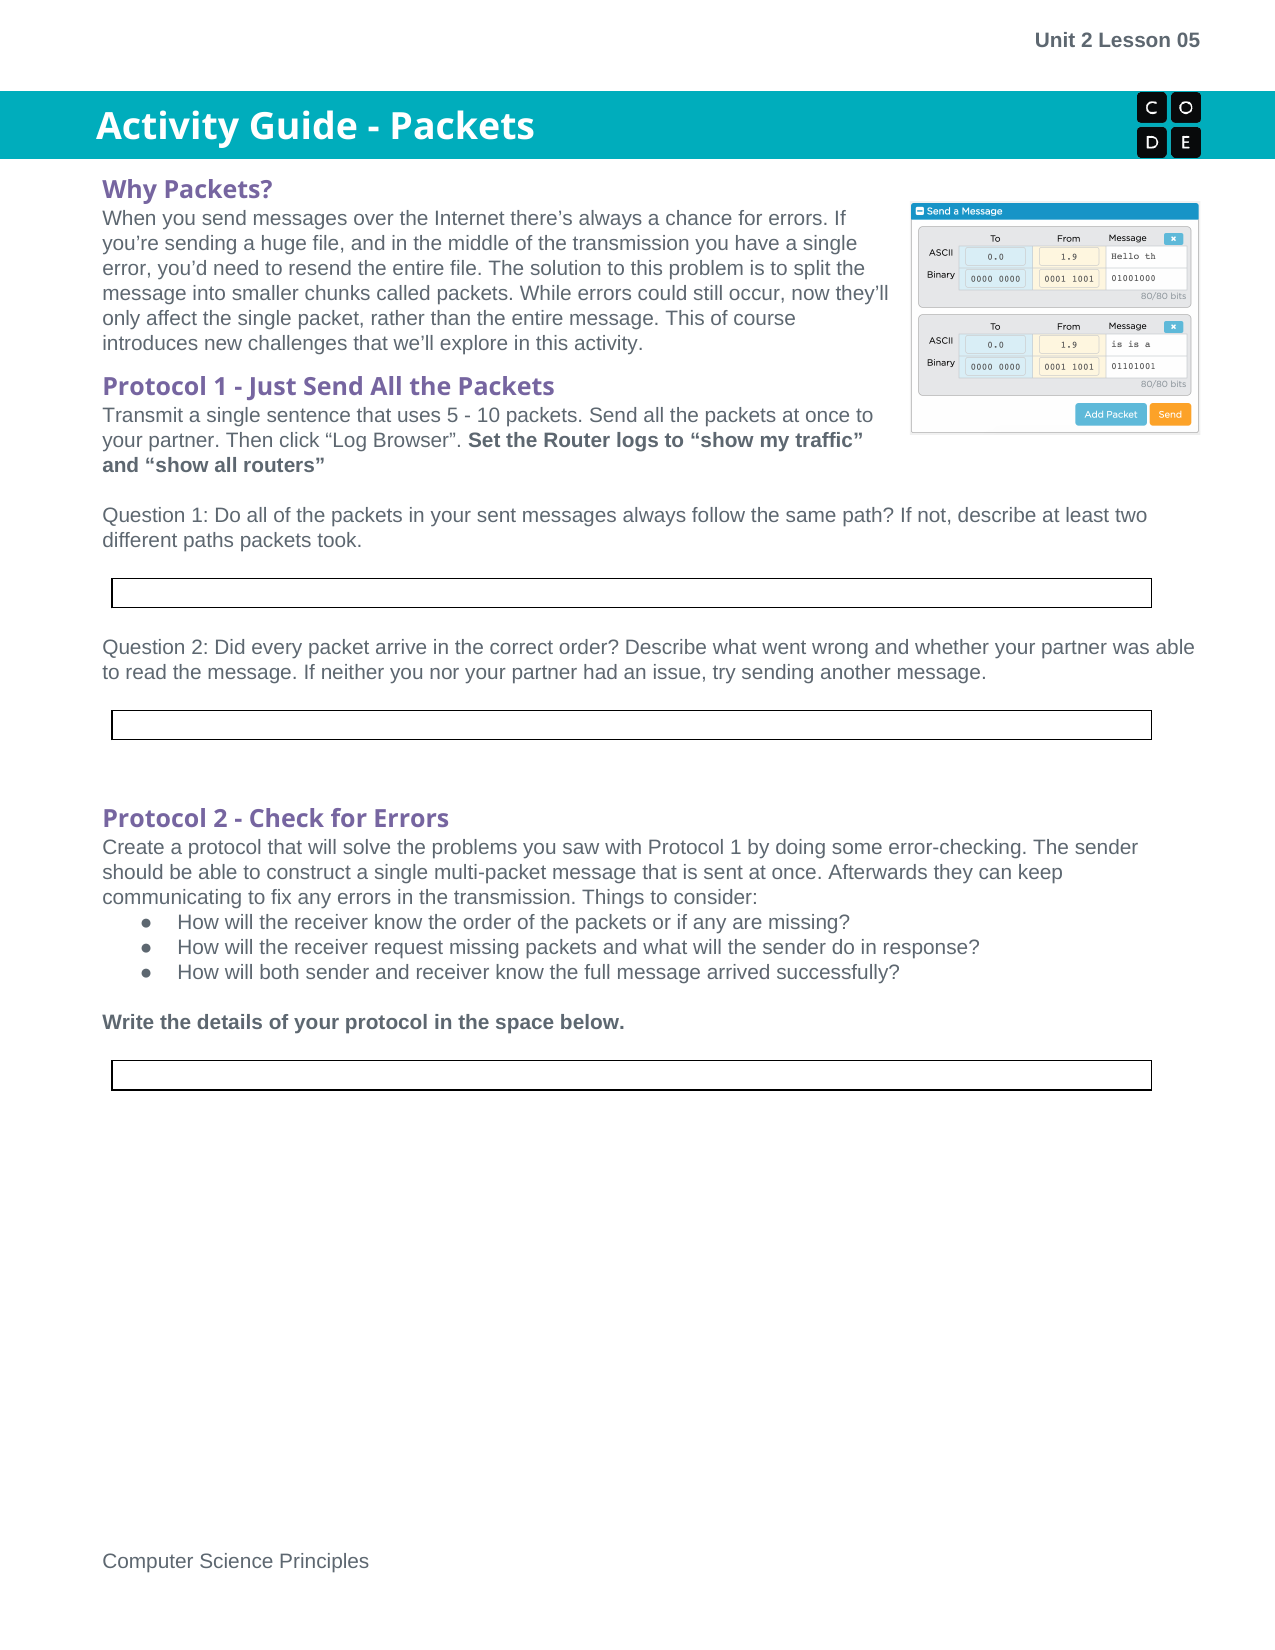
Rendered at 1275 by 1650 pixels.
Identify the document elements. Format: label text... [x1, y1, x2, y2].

list How will both sender and receiver know the full message arrived successfully? [139, 960, 1200, 984]
text Transmit a single sentence that uses 5 - 10 packets. Send all the packets at once to your partner. Then click “Log Browser”. Set the Router logs to “show my traffic” and “show all routers” [102, 402, 1200, 477]
text Question 1: Do all of the packets in your sent messages always follow the same path? If not, describe at least two different paths packets took. [102, 503, 1200, 552]
table_header [0, 91, 96, 159]
subtitle Protocol 1 - Just Send All the Packets [102, 368, 909, 402]
text Create a protocol that will solve the problems you saw with Protocol 1 by doing some error-checking. The sender should be able to construct a single multi-packet message that is sent at once. Afterwards they can keep communicating to fix any errors in the transmission. Things to consider: [102, 834, 1200, 909]
text Question 2: Did every packet arrive in the correct order? Describe what went wrong and whether your partner was able to read the message. If neither you nor your partner had an issue, try sending another message. [102, 635, 1200, 684]
subtitle Why Packets? [102, 171, 1200, 205]
table_header [1203, 91, 1275, 159]
text Write the details of your protocol in the space below. [102, 1010, 1200, 1034]
list How will the receiver know the order of the packets or if any are missing? [139, 910, 1200, 934]
text When you send messages over the Internet there’s always a chance for errors. If you’re sending a huge file, and in the middle of the transmission you have a single error, you’d need to resend the entire file. The solution to this problem is to split the message into smaller chunks called packets. While errors could still occur, now they’ll only affect the single packet, rather than the entire message. This of course introduces new challenges that we’ll explore in this activity. [102, 205, 909, 355]
table_header Activity Guide - Packets [96, 91, 1134, 159]
picture [1134, 90, 1203, 159]
list How will the receiver request missing packets and what will the sender do in response? [139, 935, 1200, 959]
subtitle Protocol 2 - Check for Errors [102, 800, 1200, 834]
picture [909, 201, 1201, 435]
